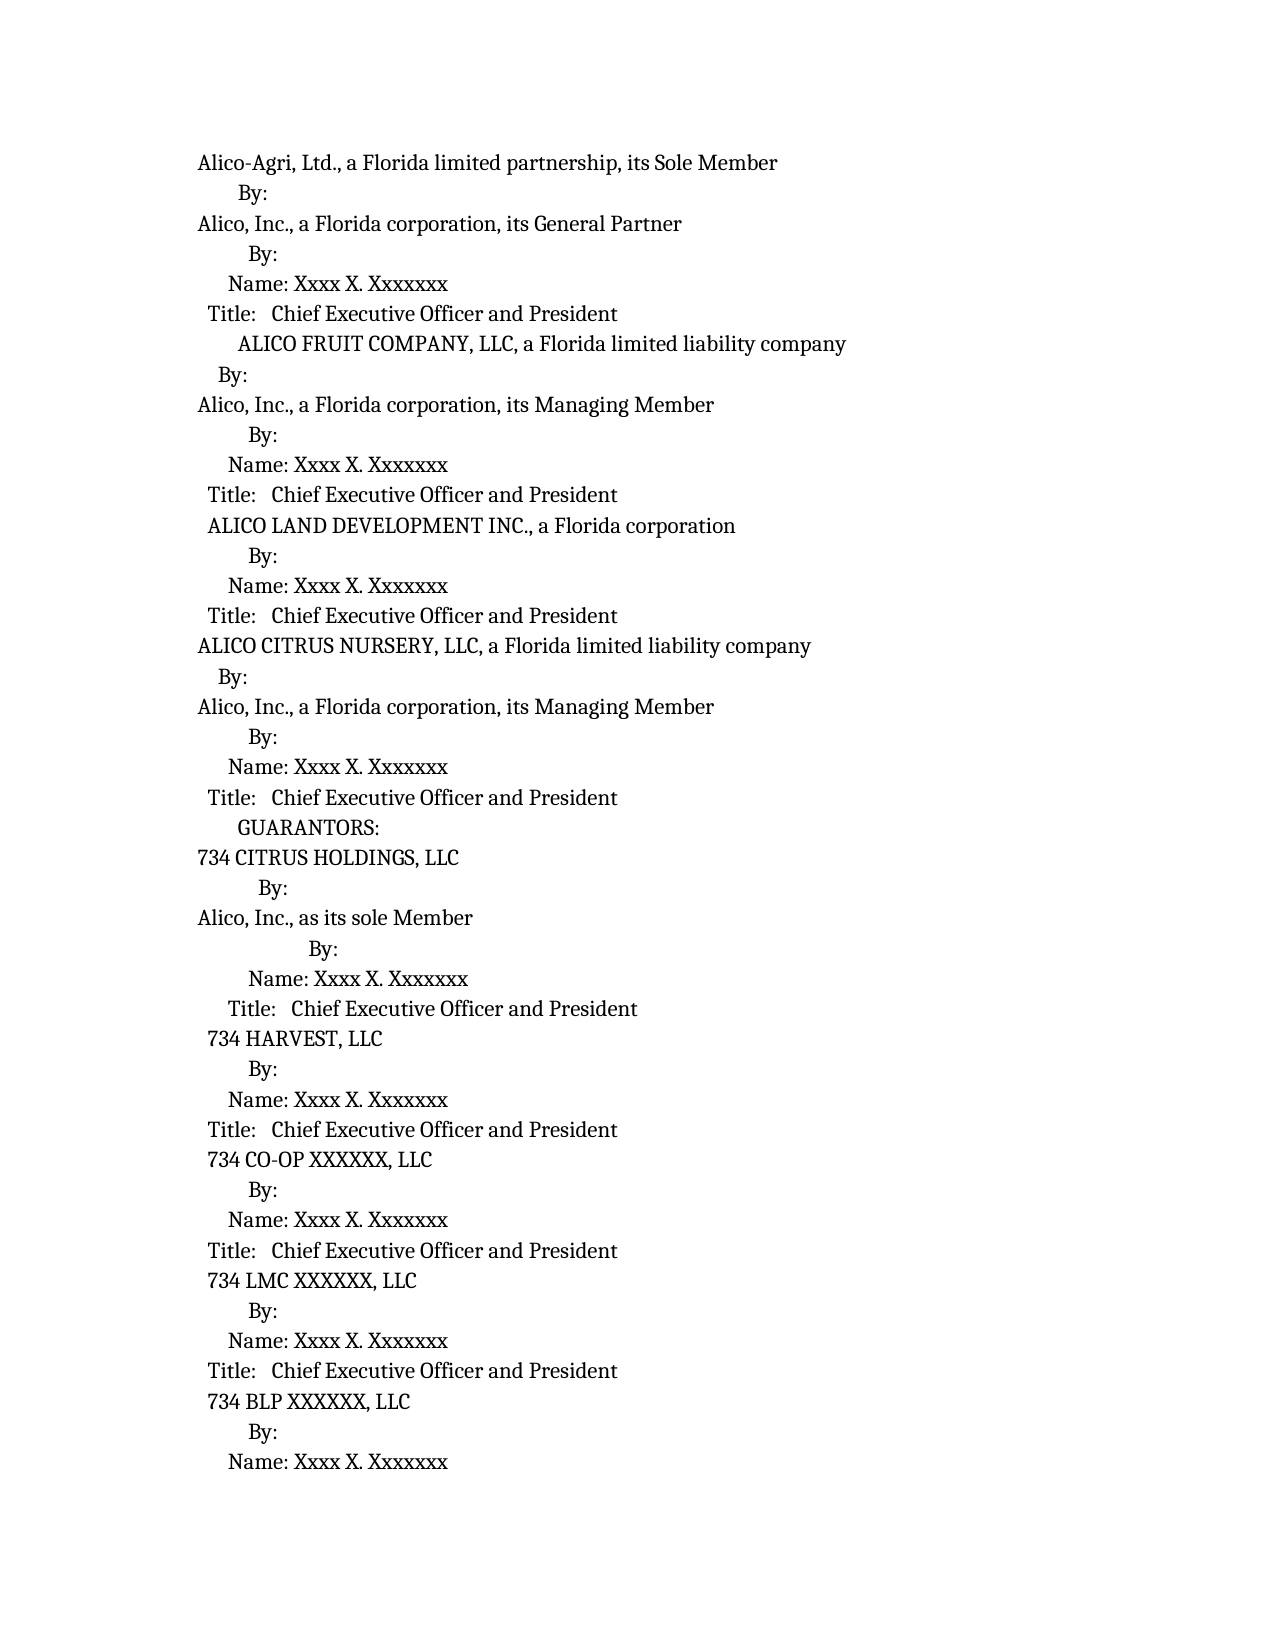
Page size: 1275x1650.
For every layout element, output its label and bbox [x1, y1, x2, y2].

text [187, 150, 1087, 1475]
